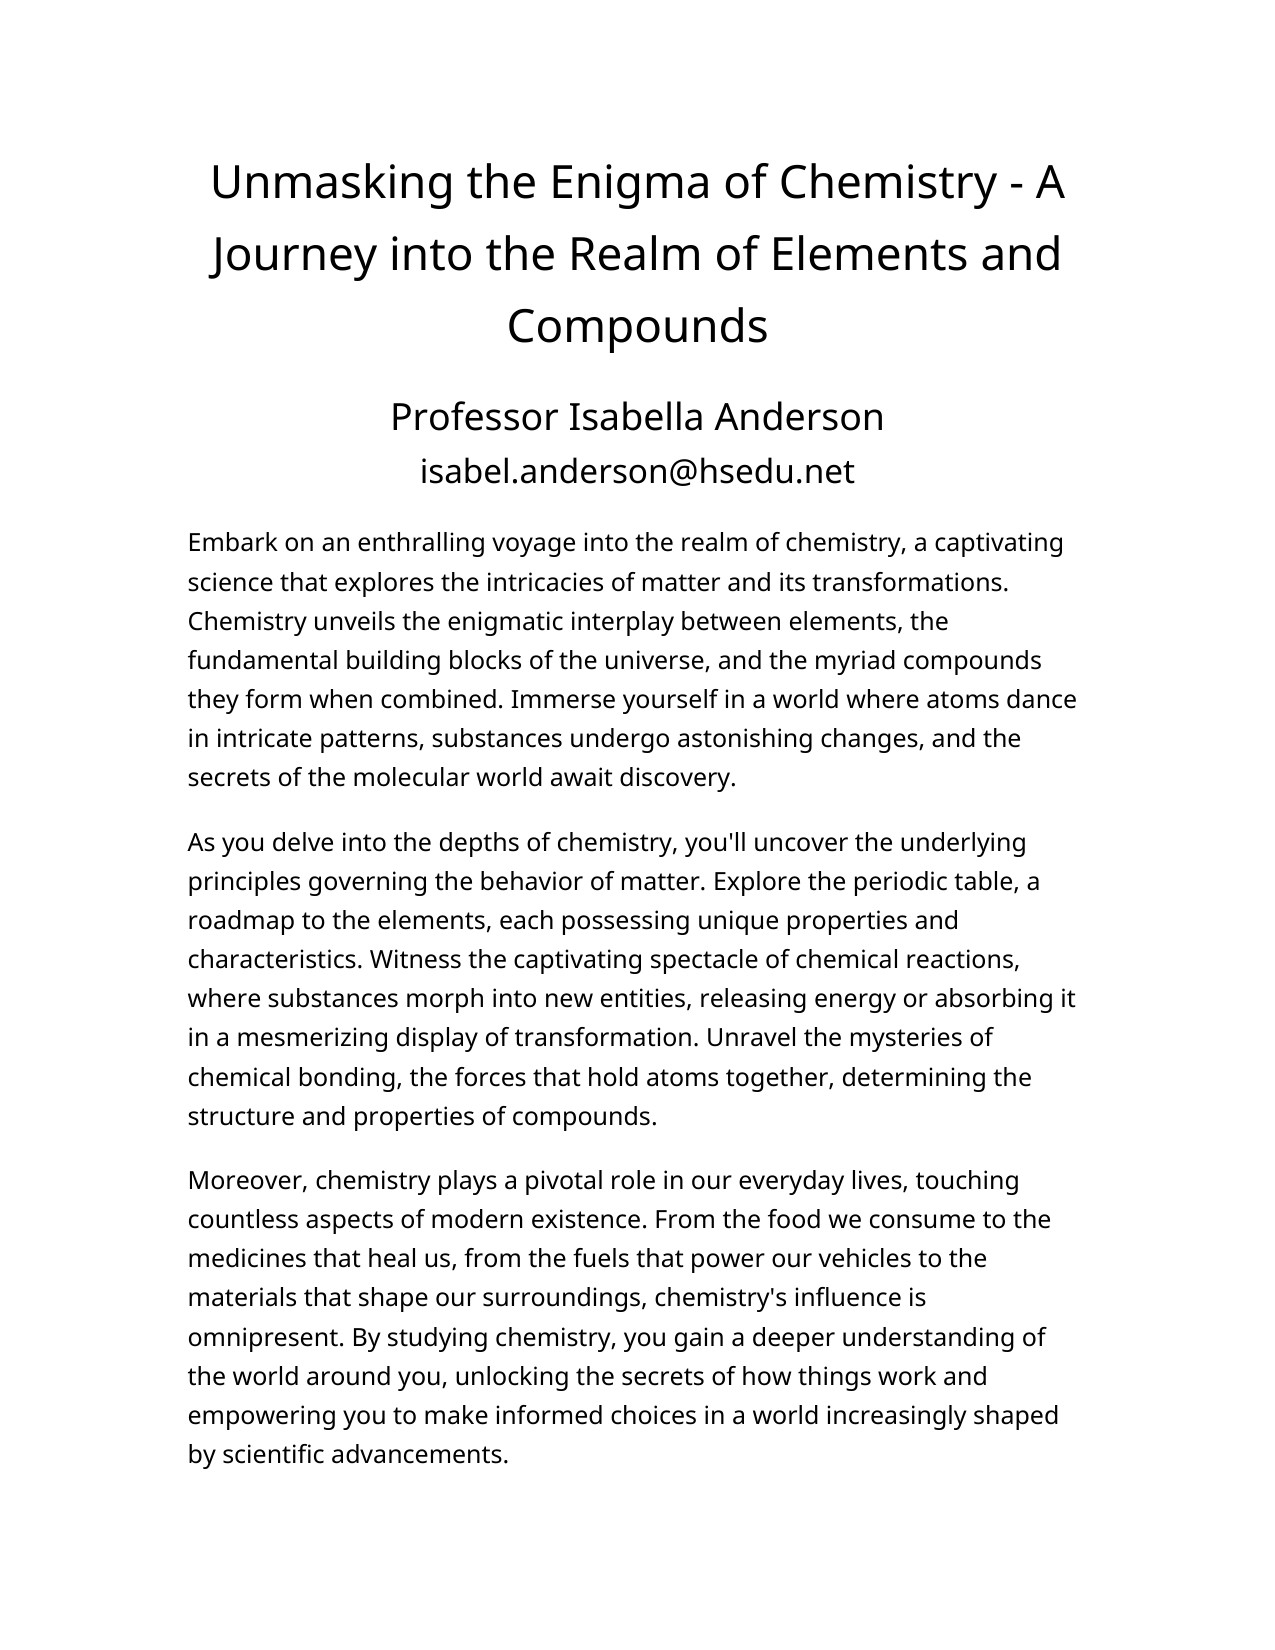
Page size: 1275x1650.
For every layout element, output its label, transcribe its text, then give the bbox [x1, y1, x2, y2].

text Professor Isabella Anderson isabel.anderson@hsedu.net [187, 390, 1087, 493]
text Moreover, chemistry plays a pivotal role in our everyday lives, touching countless aspects of modern existence. From the food we consume to the medicines that heal us, from the fuels that power our vehicles to the materials that shape our surroundings, chemistry's influence is omnipresent. By studying chemistry, you gain a deeper understanding of the world around you, unlocking the secrets of how things work and empowering you to make informed choices in a world increasingly shaped by scientific advancements. [187, 1162, 1087, 1471]
text As you delve into the depths of chemistry, you'll uncover the underlying principles governing the behavior of matter. Explore the periodic table, a roadmap to the elements, each possessing unique properties and characteristics. Witness the captivating spectacle of chemical reactions, where substances morph into new entities, releasing energy or absorbing it in a mesmerizing display of transformation. Unravel the mysteries of chemical bonding, the forces that hold atoms together, determining the structure and properties of compounds. [187, 824, 1087, 1132]
text Unmasking the Enigma of Chemistry - A Journey into the Realm of Elements and Compounds [187, 150, 1087, 356]
text Embark on an enthralling voyage into the realm of chemistry, a captivating science that explores the intricacies of matter and its transformations. Chemistry unveils the enigmatic interplay between elements, the fundamental building blocks of the universe, and the myriad compounds they form when combined. Immerse yourself in a world where atoms dance in intricate patterns, substances undergo astonishing changes, and the secrets of the molecular world await discovery. [187, 525, 1087, 794]
